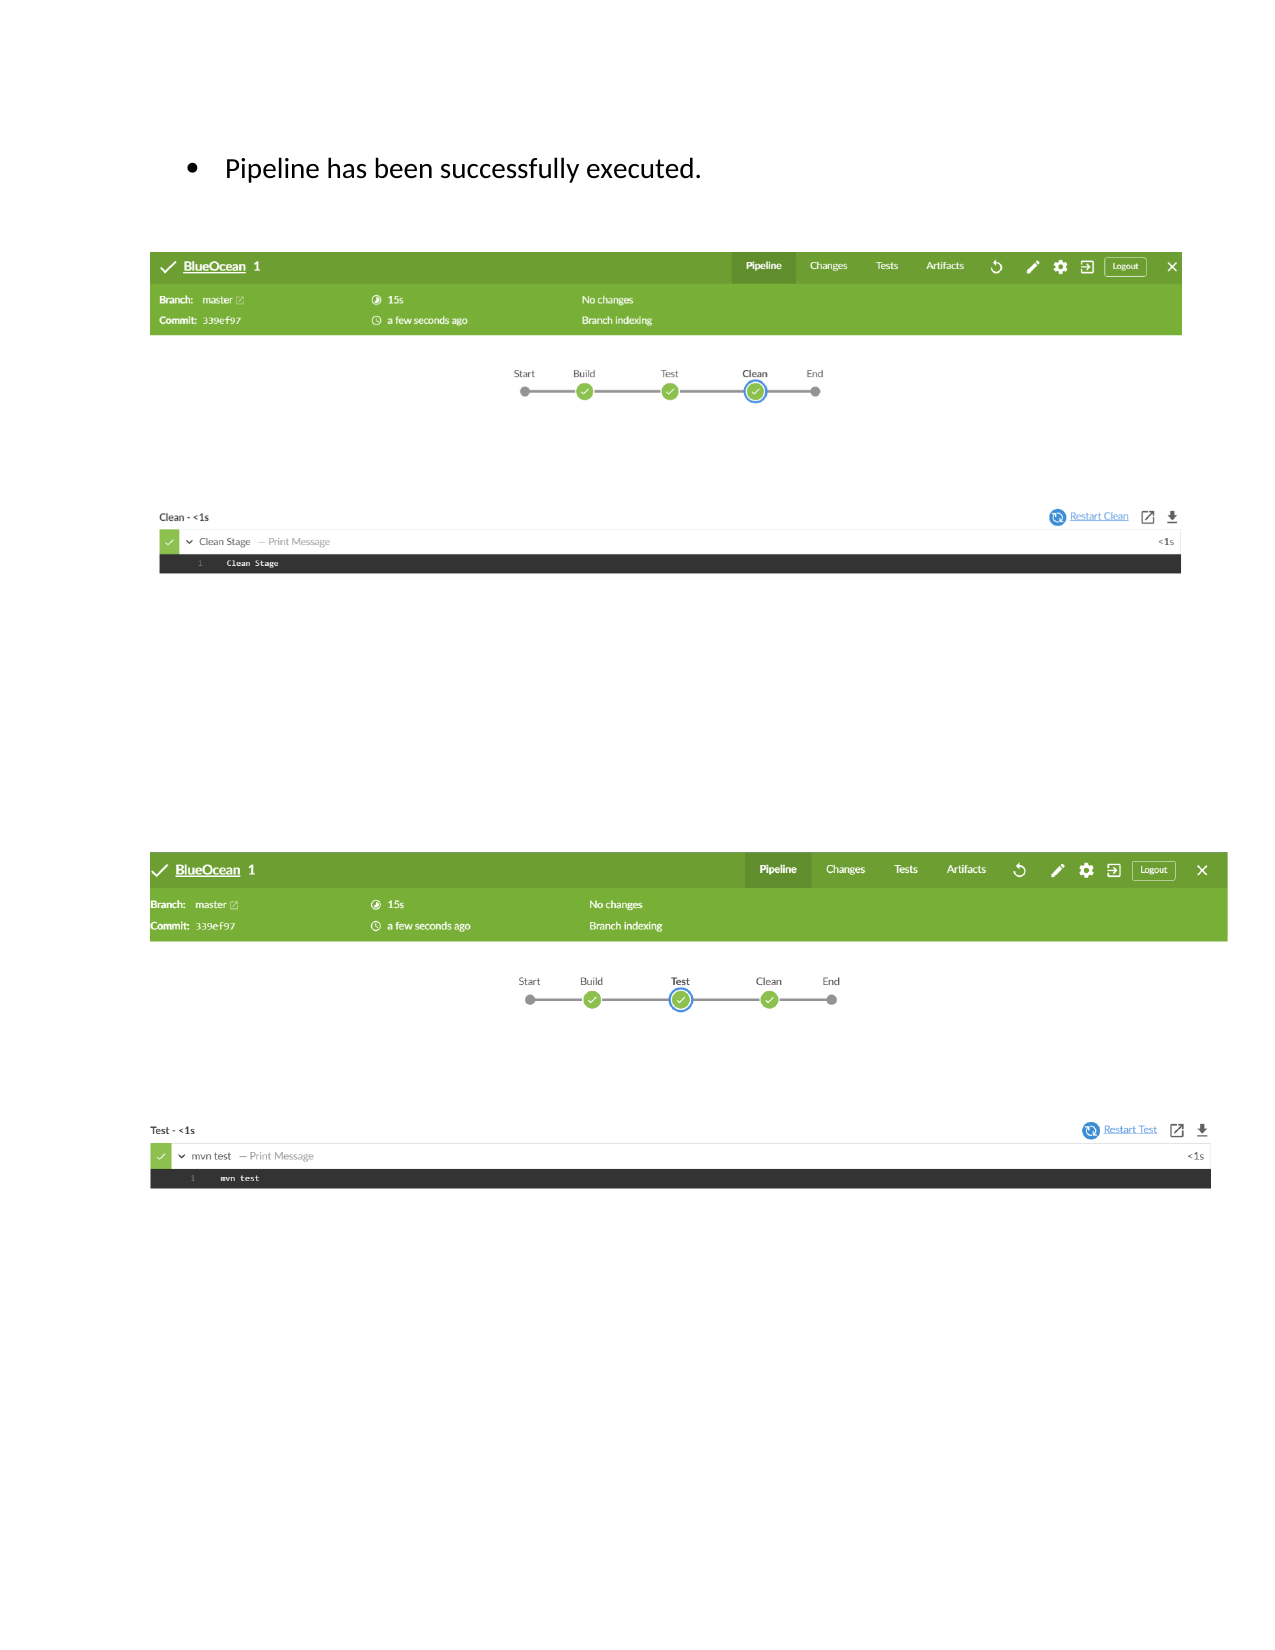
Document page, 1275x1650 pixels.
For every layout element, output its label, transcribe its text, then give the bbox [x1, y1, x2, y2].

picture [150, 252, 1182, 740]
list Pipeline has been successfully executed. [187, 150, 1125, 186]
picture [150, 852, 1228, 1360]
